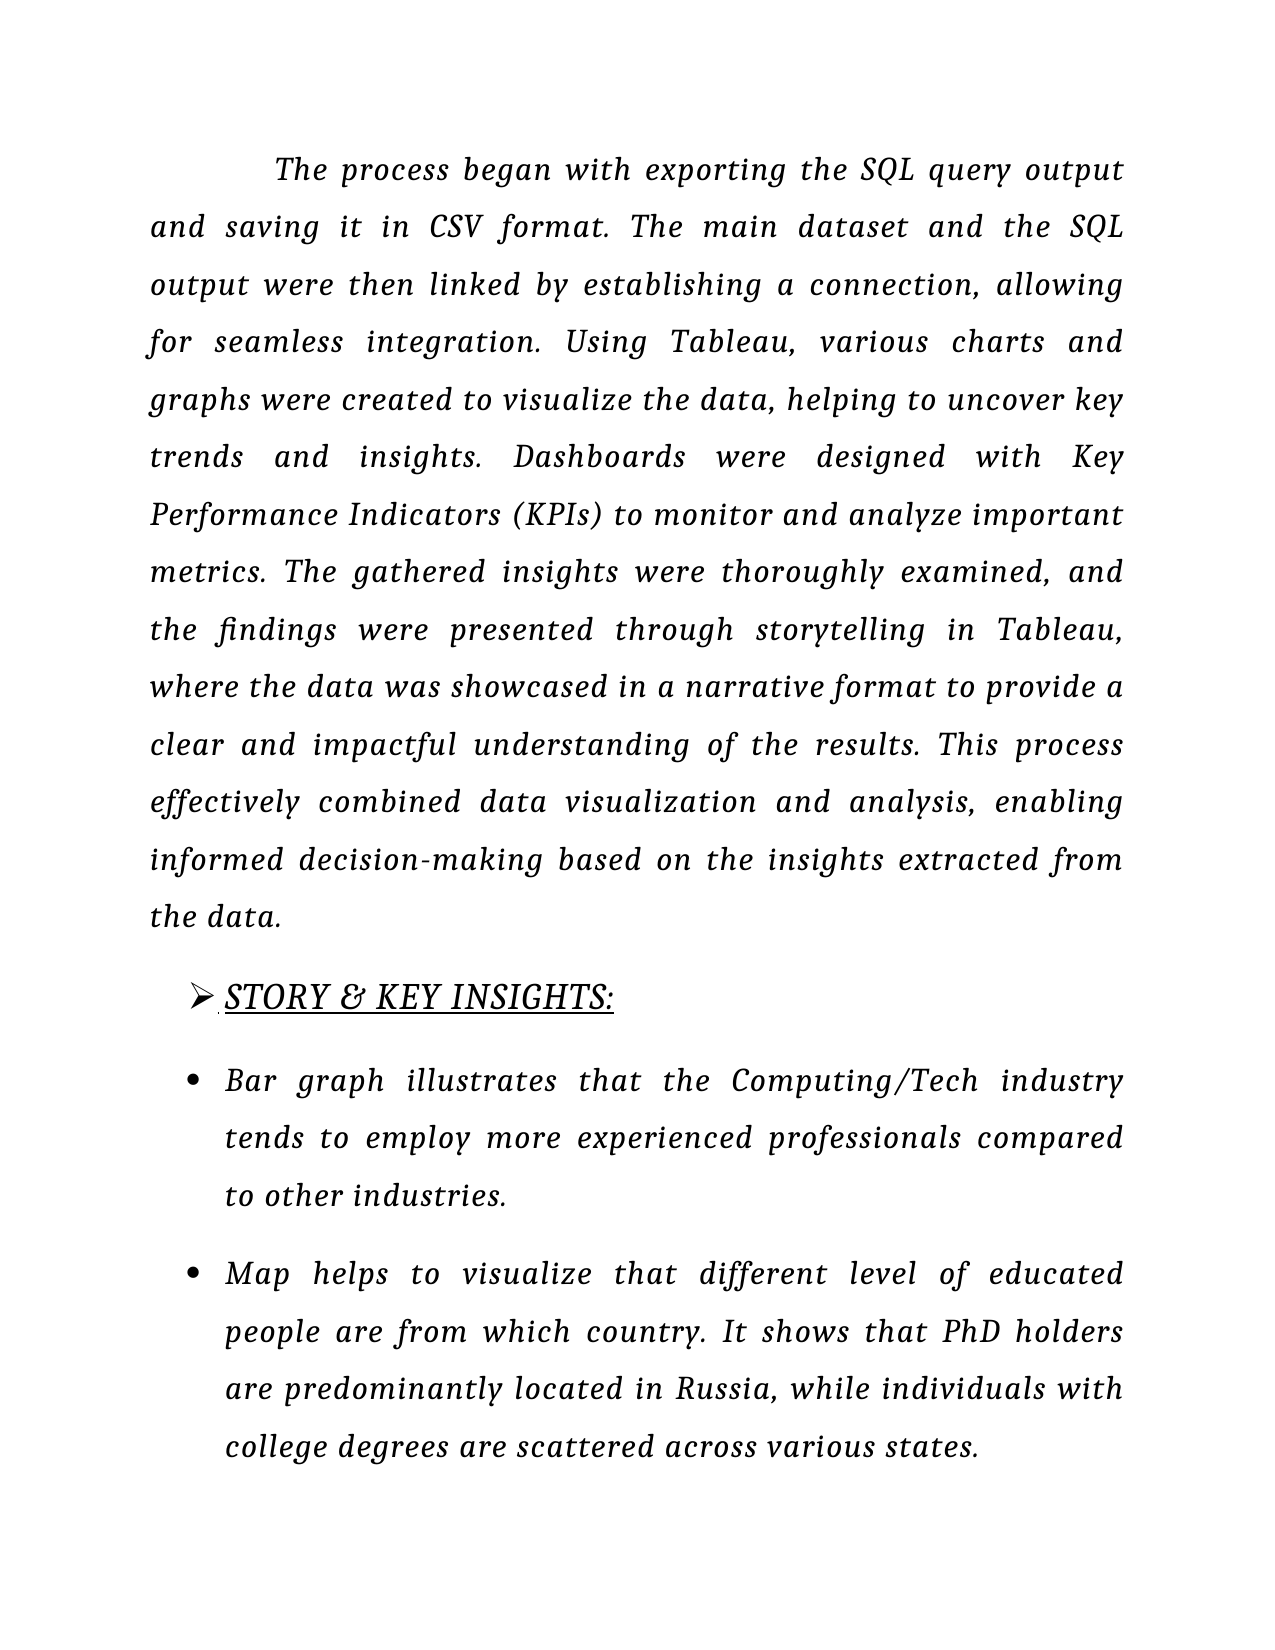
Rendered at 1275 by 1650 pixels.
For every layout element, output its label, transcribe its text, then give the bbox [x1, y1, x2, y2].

subtitle Map helps to visualize that different level of educated people are from which country. It shows that PhD holders are predominantly located in Russia, while individuals with college degrees are scattered across various states. [187, 1255, 1125, 1466]
subtitle STORY & KEY INSIGHTS: [187, 976, 1125, 1019]
subtitle The process began with exporting the SQL query output and saving it in CSV format. The main dataset and the SQL output were then linked by establishing a connection, allowing for seamless integration. Using Tableau, various charts and graphs were created to visualize the data, helping to uncover key trends and insights. Dashboards were designed with Key Performance Indicators (KPIs) to monitor and analyze important metrics. The gathered insights were thoroughly examined, and the findings were presented through storytelling in Tableau, where the data was showcased in a narrative format to provide a clear and impactful understanding of the results. This process effectively combined data visualization and analysis, enabling informed decision-making based on the insights extracted from the data. [150, 150, 1125, 936]
subtitle Bar graph illustrates that the Computing/Tech industry tends to employ more experienced professionals compared to other industries. [187, 1061, 1125, 1215]
